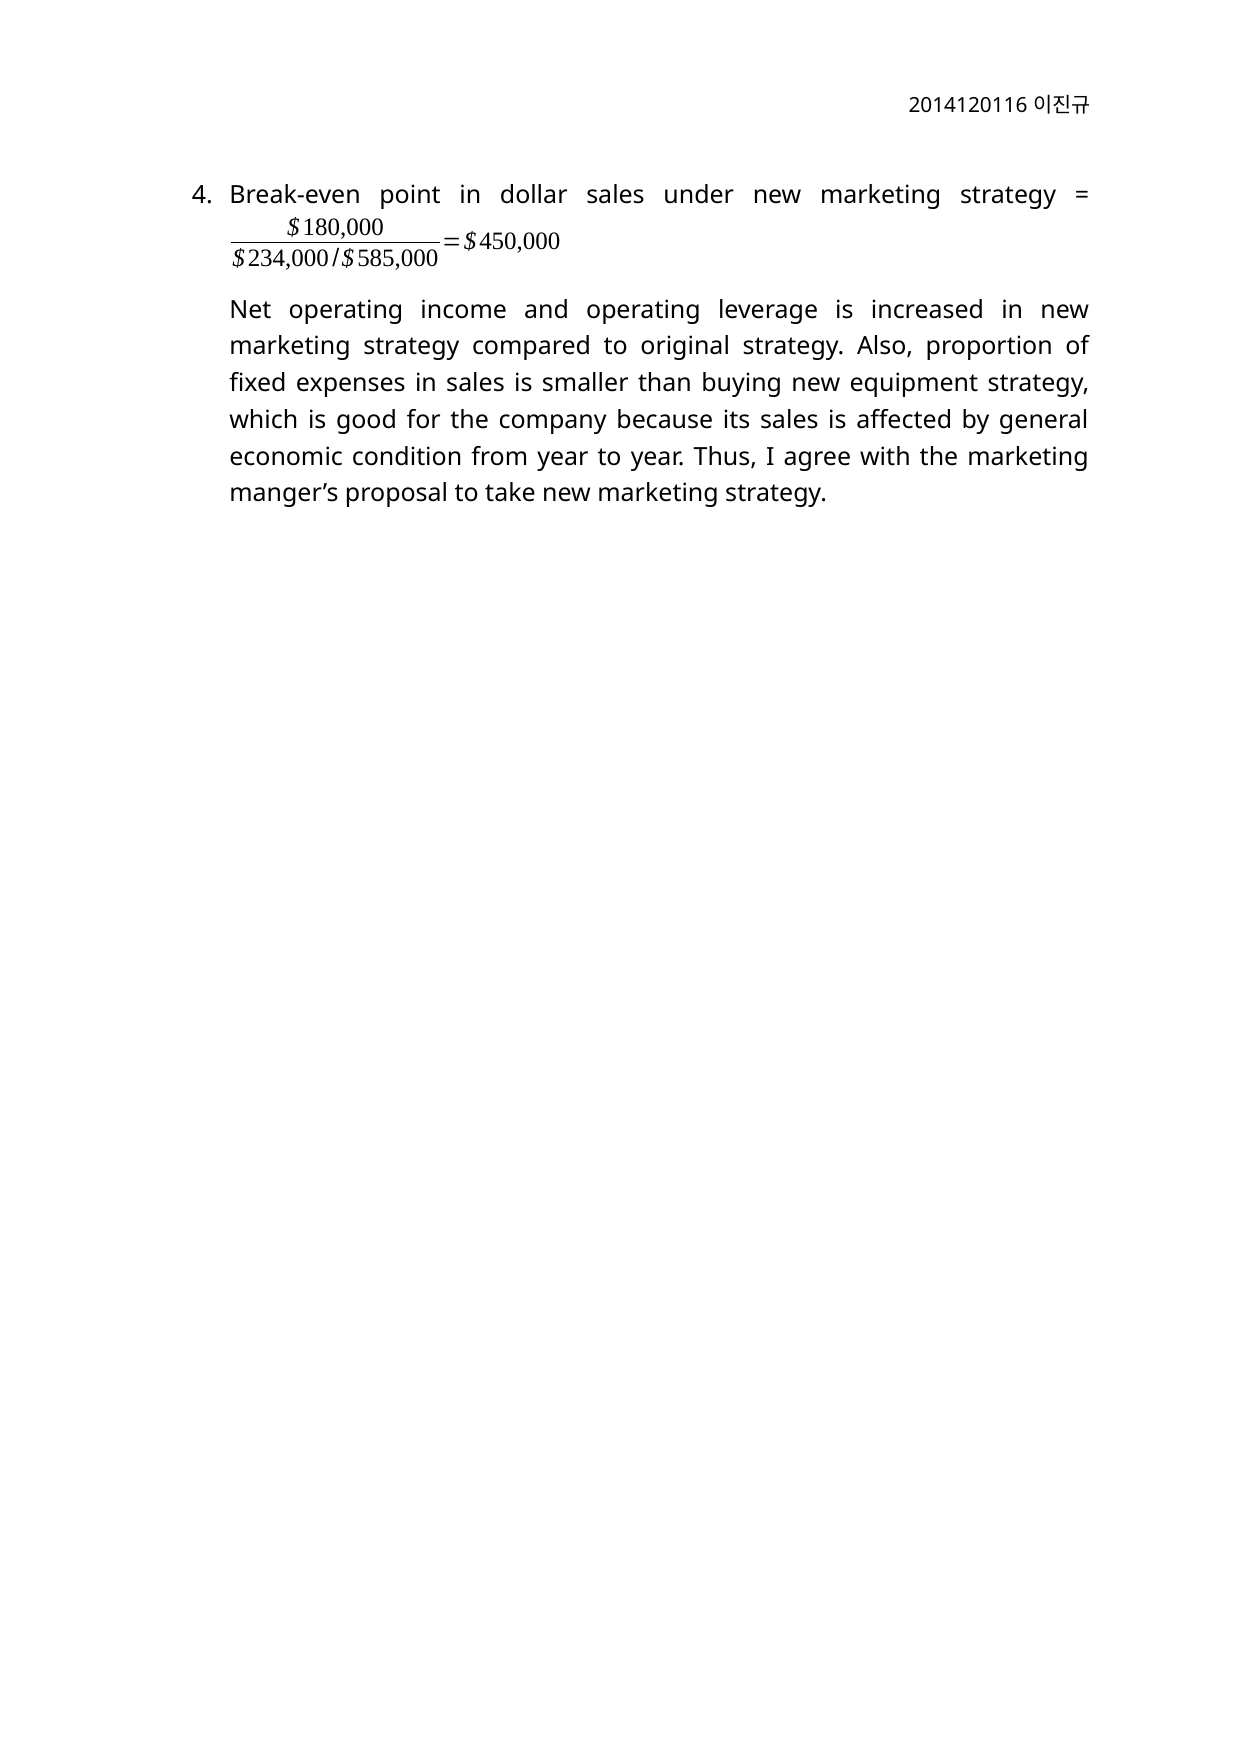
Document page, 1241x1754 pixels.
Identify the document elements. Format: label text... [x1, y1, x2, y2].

list Net operating income and operating leverage is increased in new marketing strategy compared to original strategy. Also, proportion of fixed expenses in sales is smaller than buying new equipment strategy, which is good for the company because its sales is affected by general economic condition from year to year. Thus, I agree with the marketing manger’s proposal to take new marketing strategy. [229, 291, 1090, 509]
list Break-even point in dollar sales under new marketing strategy = [192, 177, 1090, 272]
